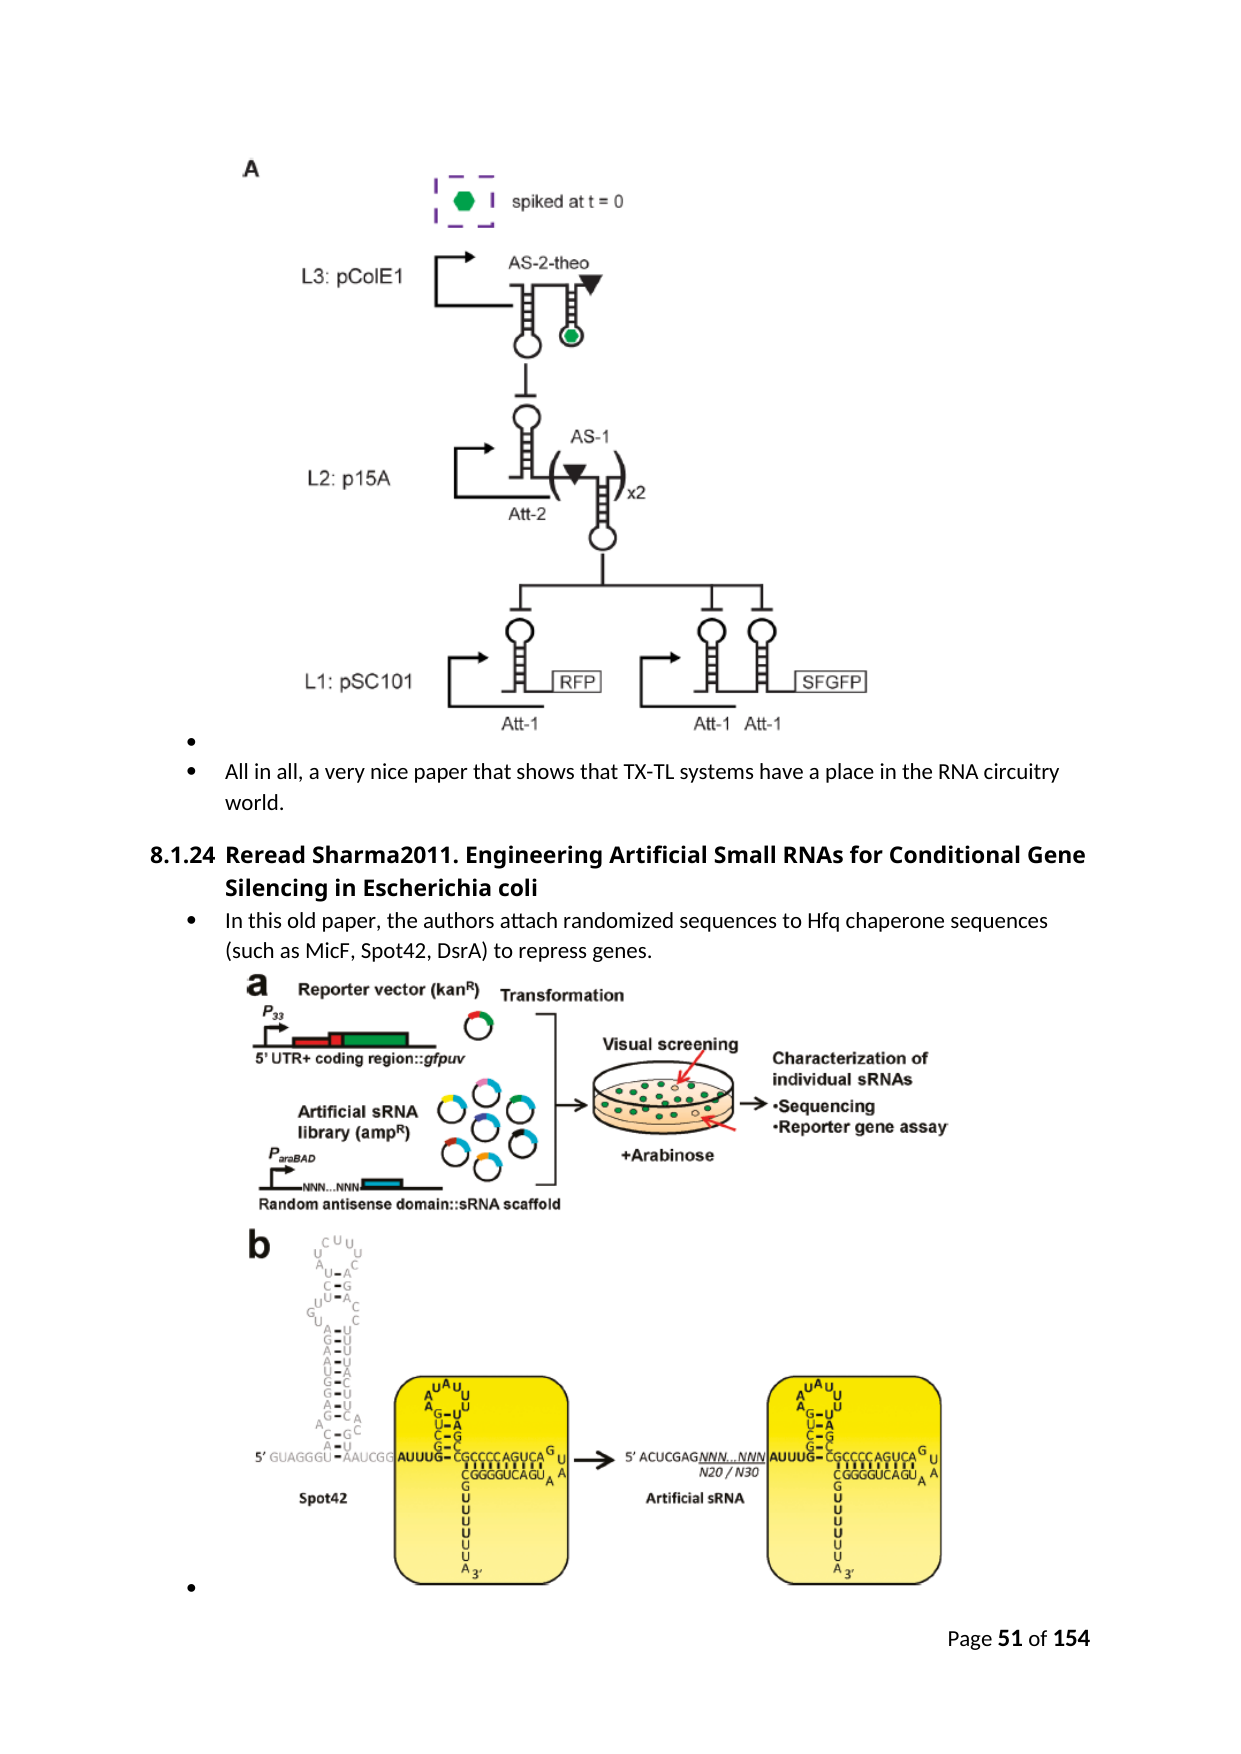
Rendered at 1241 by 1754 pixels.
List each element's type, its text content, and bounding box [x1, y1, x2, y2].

subtitle Reread Sharma2011. Engineering Artificial Small RNAs for Conditional Gene Silencing in Escherichia coli [150, 839, 1090, 904]
list In this old paper, the authors attach randomized sequences to Hfq chaperone sequences (such as MicF, Spot42, DsrA) to repress genes. [187, 906, 1090, 964]
list All in all, a very nice paper that shows that TX-TL systems have a place in the RNA circuitry world. [187, 757, 1090, 816]
